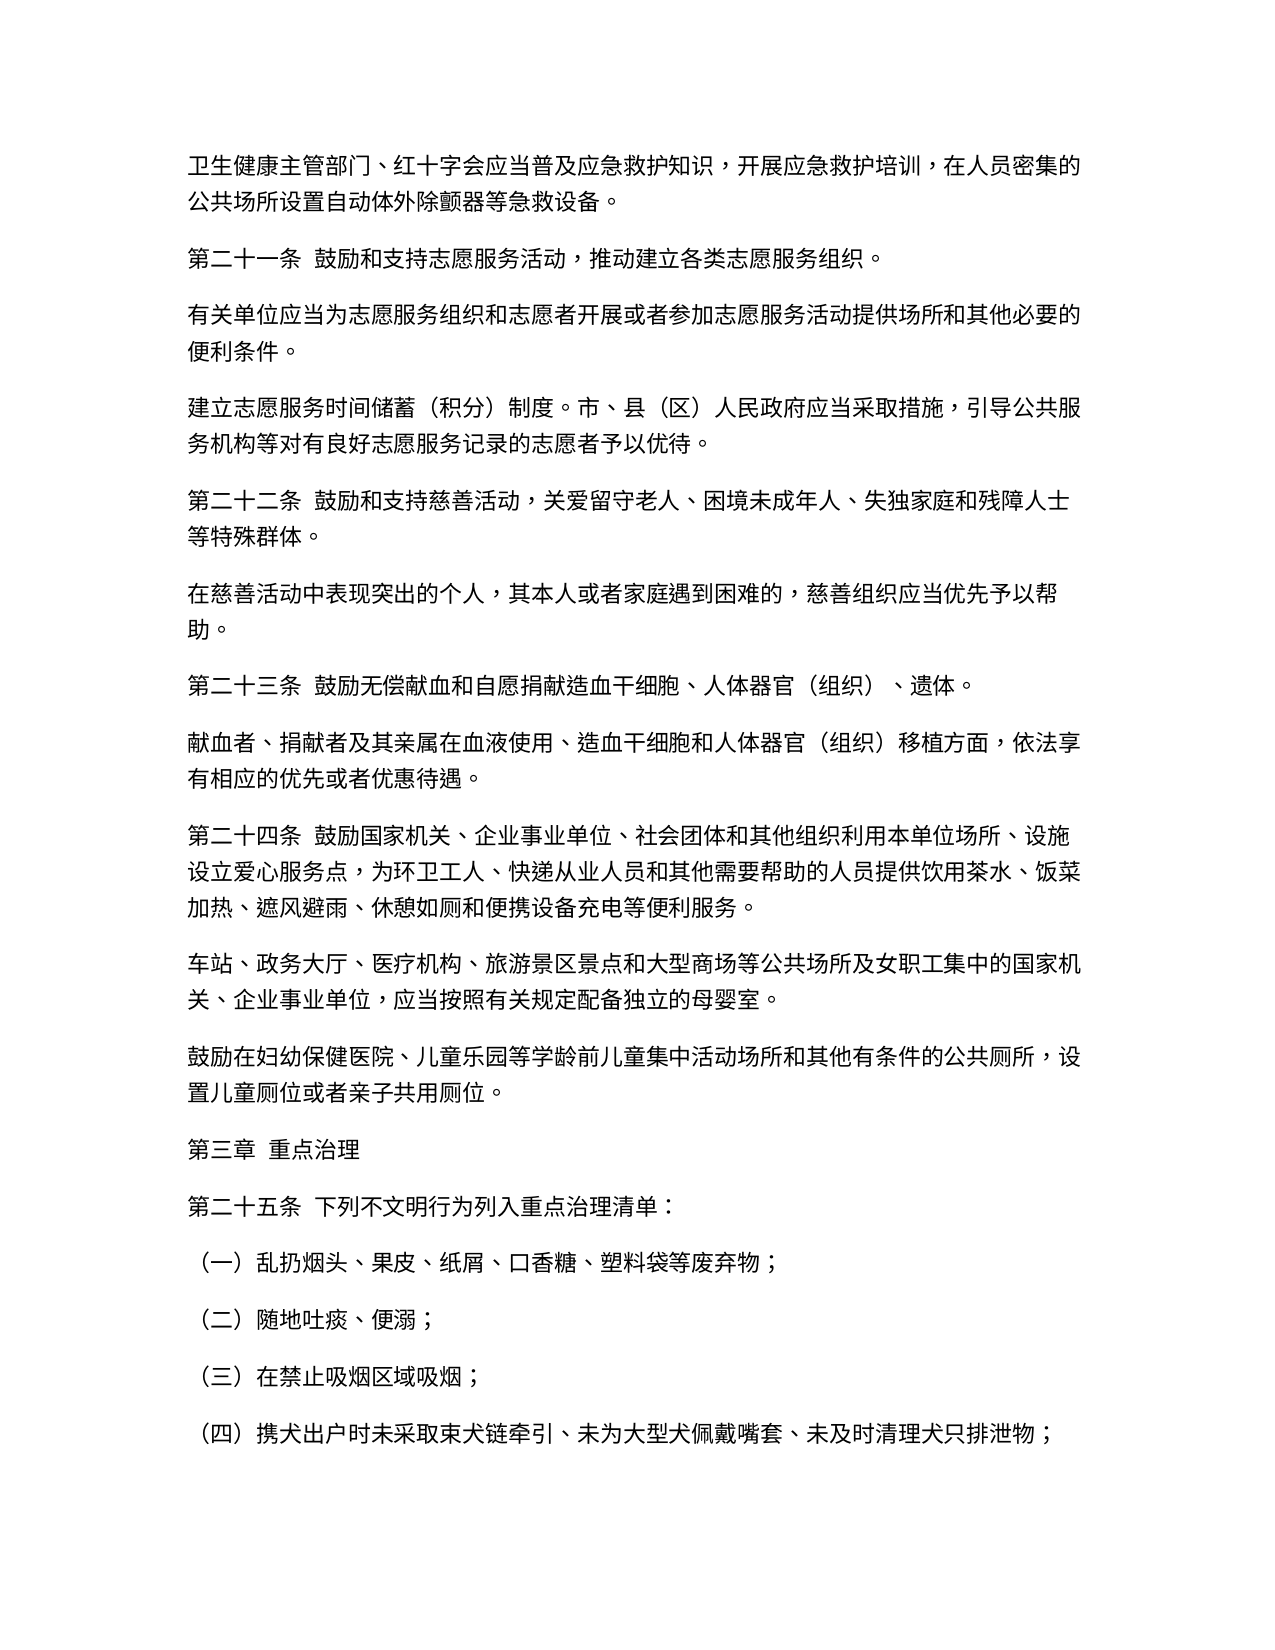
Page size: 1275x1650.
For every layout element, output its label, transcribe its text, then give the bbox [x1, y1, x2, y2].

text 第三章 重点治理 [187, 1134, 1087, 1165]
text （三）在禁止吸烟区域吸烟； [187, 1361, 1087, 1392]
text 第二十五条 下列不文明行为列入重点治理清单： [187, 1191, 1087, 1222]
text 献血者、捐献者及其亲属在血液使用、造血干细胞和人体器官（组织）移植方面，依法享有相应的优先或者优惠待遇。 [187, 727, 1087, 794]
text 第二十四条 鼓励国家机关、企业事业单位、社会团体和其他组织利用本单位场所、设施设立爱心服务点，为环卫工人、快递从业人员和其他需要帮助的人员提供饮用茶水、饭菜加热、遮风避雨、休憩如厕和便携设备充电等便利服务。 [187, 820, 1087, 923]
text 建立志愿服务时间储蓄（积分）制度。市、县（区）人民政府应当采取措施，引导公共服务机构等对有良好志愿服务记录的志愿者予以优待。 [187, 392, 1087, 459]
text （一）乱扔烟头、果皮、纸屑、口香糖、塑料袋等废弃物； [187, 1247, 1087, 1279]
text 在慈善活动中表现突出的个人，其本人或者家庭遇到困难的，慈善组织应当优先予以帮助。 [187, 578, 1087, 645]
text 车站、政务大厅、医疗机构、旅游景区景点和大型商场等公共场所及女职工集中的国家机关、企业事业单位，应当按照有关规定配备独立的母婴室。 [187, 948, 1087, 1016]
text （二）随地吐痰、便溺； [187, 1304, 1087, 1335]
text 鼓励在妇幼保健医院、儿童乐园等学龄前儿童集中活动场所和其他有条件的公共厕所，设置儿童厕位或者亲子共用厕位。 [187, 1041, 1087, 1108]
text 卫生健康主管部门、红十字会应当普及应急救护知识，开展应急救护培训，在人员密集的公共场所设置自动体外除颤器等急救设备。 [187, 150, 1087, 217]
text 有关单位应当为志愿服务组织和志愿者开展或者参加志愿服务活动提供场所和其他必要的便利条件。 [187, 299, 1087, 367]
text 第二十一条 鼓励和支持志愿服务活动，推动建立各类志愿服务组织。 [187, 243, 1087, 274]
text 第二十三条 鼓励无偿献血和自愿捐献造血干细胞、人体器官（组织）、遗体。 [187, 670, 1087, 702]
text 第二十二条 鼓励和支持慈善活动，关爱留守老人、困境未成年人、失独家庭和残障人士等特殊群体。 [187, 485, 1087, 552]
text （四）携犬出户时未采取束犬链牵引、未为大型犬佩戴嘴套、未及时清理犬只排泄物； [187, 1418, 1087, 1449]
